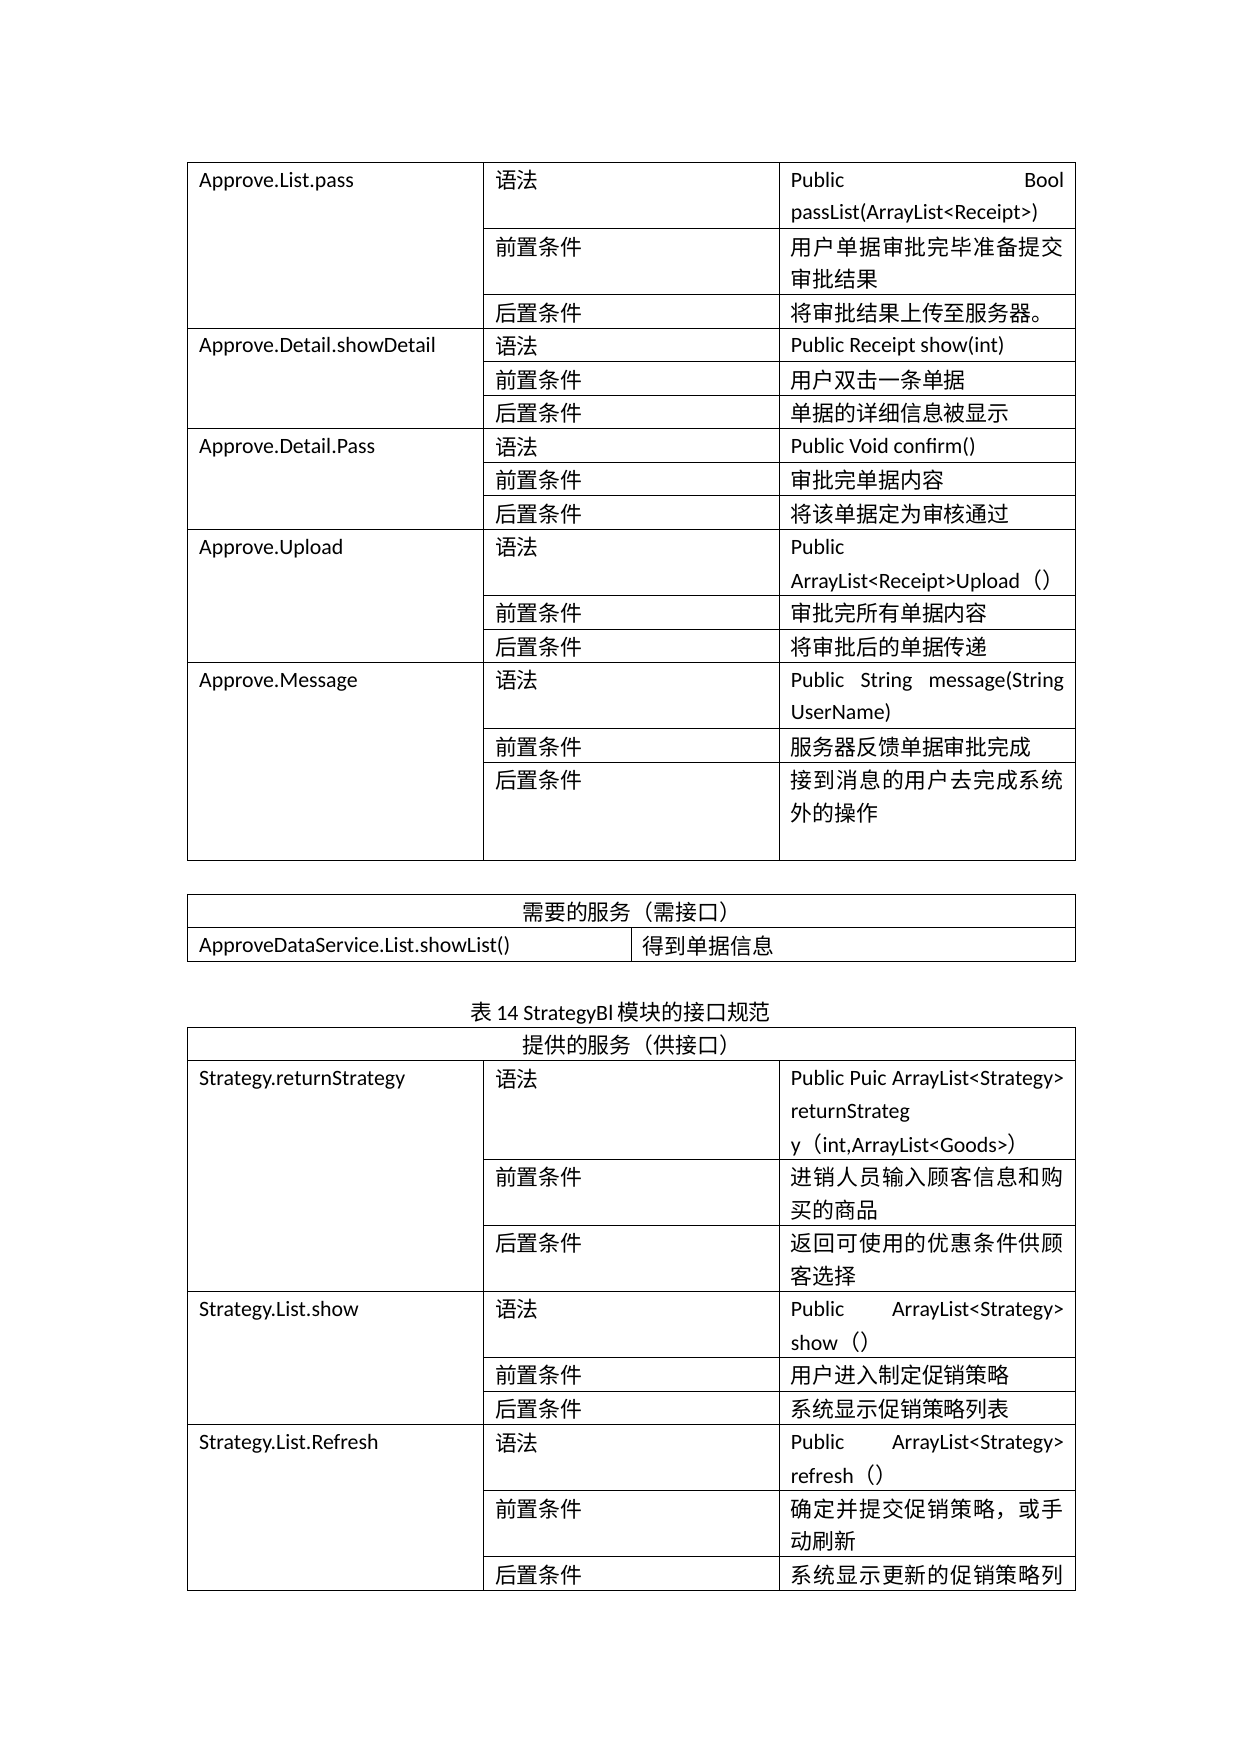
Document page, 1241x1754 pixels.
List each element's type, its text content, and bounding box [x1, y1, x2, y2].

table_cell 语法 [484, 329, 779, 361]
table_cell 将审批结果上传至服务器。 [780, 295, 1075, 328]
table_cell 将该单据定为审核通过 [780, 496, 1075, 529]
table_cell 单据的详细信息被显示 [780, 396, 1075, 428]
table_cell 用户双击一条单据 [780, 362, 1075, 395]
table_cell Public ArrayList<Strategy> refresh（） [780, 1425, 1075, 1490]
table_cell 后置条件 [484, 496, 779, 529]
table_cell Approve.Detail.showDetail [188, 329, 483, 428]
table_cell Public Void confirm() [780, 429, 1075, 462]
table_cell 后置条件 [484, 396, 779, 428]
table_cell Public ArrayList<Receipt>Upload（） [780, 530, 1075, 595]
table_cell 进销人员输入顾客信息和购买的商品 [780, 1160, 1075, 1225]
table_cell 前置条件 [484, 1491, 779, 1556]
table_cell 前置条件 [484, 596, 779, 628]
table_cell 语法 [484, 1425, 779, 1490]
table_cell 前置条件 [484, 229, 779, 294]
table_cell Public Puic ArrayList<Strategy> returnStrategy（int,ArrayList<Goods>） [780, 1061, 1075, 1159]
table_cell 语法 [484, 663, 779, 728]
table_cell 后置条件 [484, 763, 779, 860]
table_cell 得到单据信息 [632, 928, 1075, 961]
table_cell 后置条件 [484, 630, 779, 662]
table_cell 确定并提交促销策略，或手动刷新 [780, 1491, 1075, 1556]
table_cell Strategy.returnStrategy [188, 1061, 483, 1291]
table_cell 语法 [484, 429, 779, 462]
table_cell 后置条件 [484, 1226, 779, 1291]
table_cell 语法 [484, 530, 779, 595]
table_cell Approve.List.pass [188, 163, 483, 328]
table_cell 后置条件 [484, 295, 779, 328]
table_header 需要的服务（需接口） [188, 895, 1075, 927]
text 表14 StrategyBl模块的接口规范 [187, 994, 1053, 1027]
table_cell 系统显示促销策略列表 [780, 1392, 1075, 1424]
table_cell 返回可使用的优惠条件供顾客选择 [780, 1226, 1075, 1291]
table_cell Public Bool passList(ArrayList<Receipt>) [780, 163, 1075, 228]
table_cell ApproveDataService.List.showList() [188, 928, 631, 961]
table_cell Strategy.List.Refresh [188, 1425, 483, 1590]
table_header 提供的服务（供接口） [188, 1028, 1075, 1060]
table_cell 后置条件 [484, 1392, 779, 1424]
table_cell 服务器反馈单据审批完成 [780, 729, 1075, 762]
table_cell 前置条件 [484, 1358, 779, 1391]
table_cell Public String message(String UserName) [780, 663, 1075, 728]
table_cell Public ArrayList<Strategy> show（） [780, 1292, 1075, 1357]
table_cell 系统显示更新的促销策略列表 [780, 1557, 1075, 1590]
table_cell 前置条件 [484, 362, 779, 395]
table_cell Approve.Upload [188, 530, 483, 662]
table_cell 将审批后的单据传递 [780, 630, 1075, 662]
table_cell 用户单据审批完毕准备提交审批结果 [780, 229, 1075, 294]
table_cell 接到消息的用户去完成系统外的操作 [780, 763, 1075, 860]
table_cell 语法 [484, 1061, 779, 1159]
table_cell 前置条件 [484, 1160, 779, 1225]
table_cell 审批完所有单据内容 [780, 596, 1075, 628]
table_cell Strategy.List.show [188, 1292, 483, 1424]
table_cell 前置条件 [484, 729, 779, 762]
table_cell 前置条件 [484, 463, 779, 495]
table_cell Approve.Message [188, 663, 483, 860]
table_cell 语法 [484, 1292, 779, 1357]
table_cell 用户进入制定促销策略 [780, 1358, 1075, 1391]
table_cell Approve.Detail.Pass [188, 429, 483, 529]
table_cell 语法 [484, 163, 779, 228]
table_cell 后置条件 [484, 1557, 779, 1590]
table_cell Public Receipt show(int) [780, 329, 1075, 361]
table_cell 审批完单据内容 [780, 463, 1075, 495]
